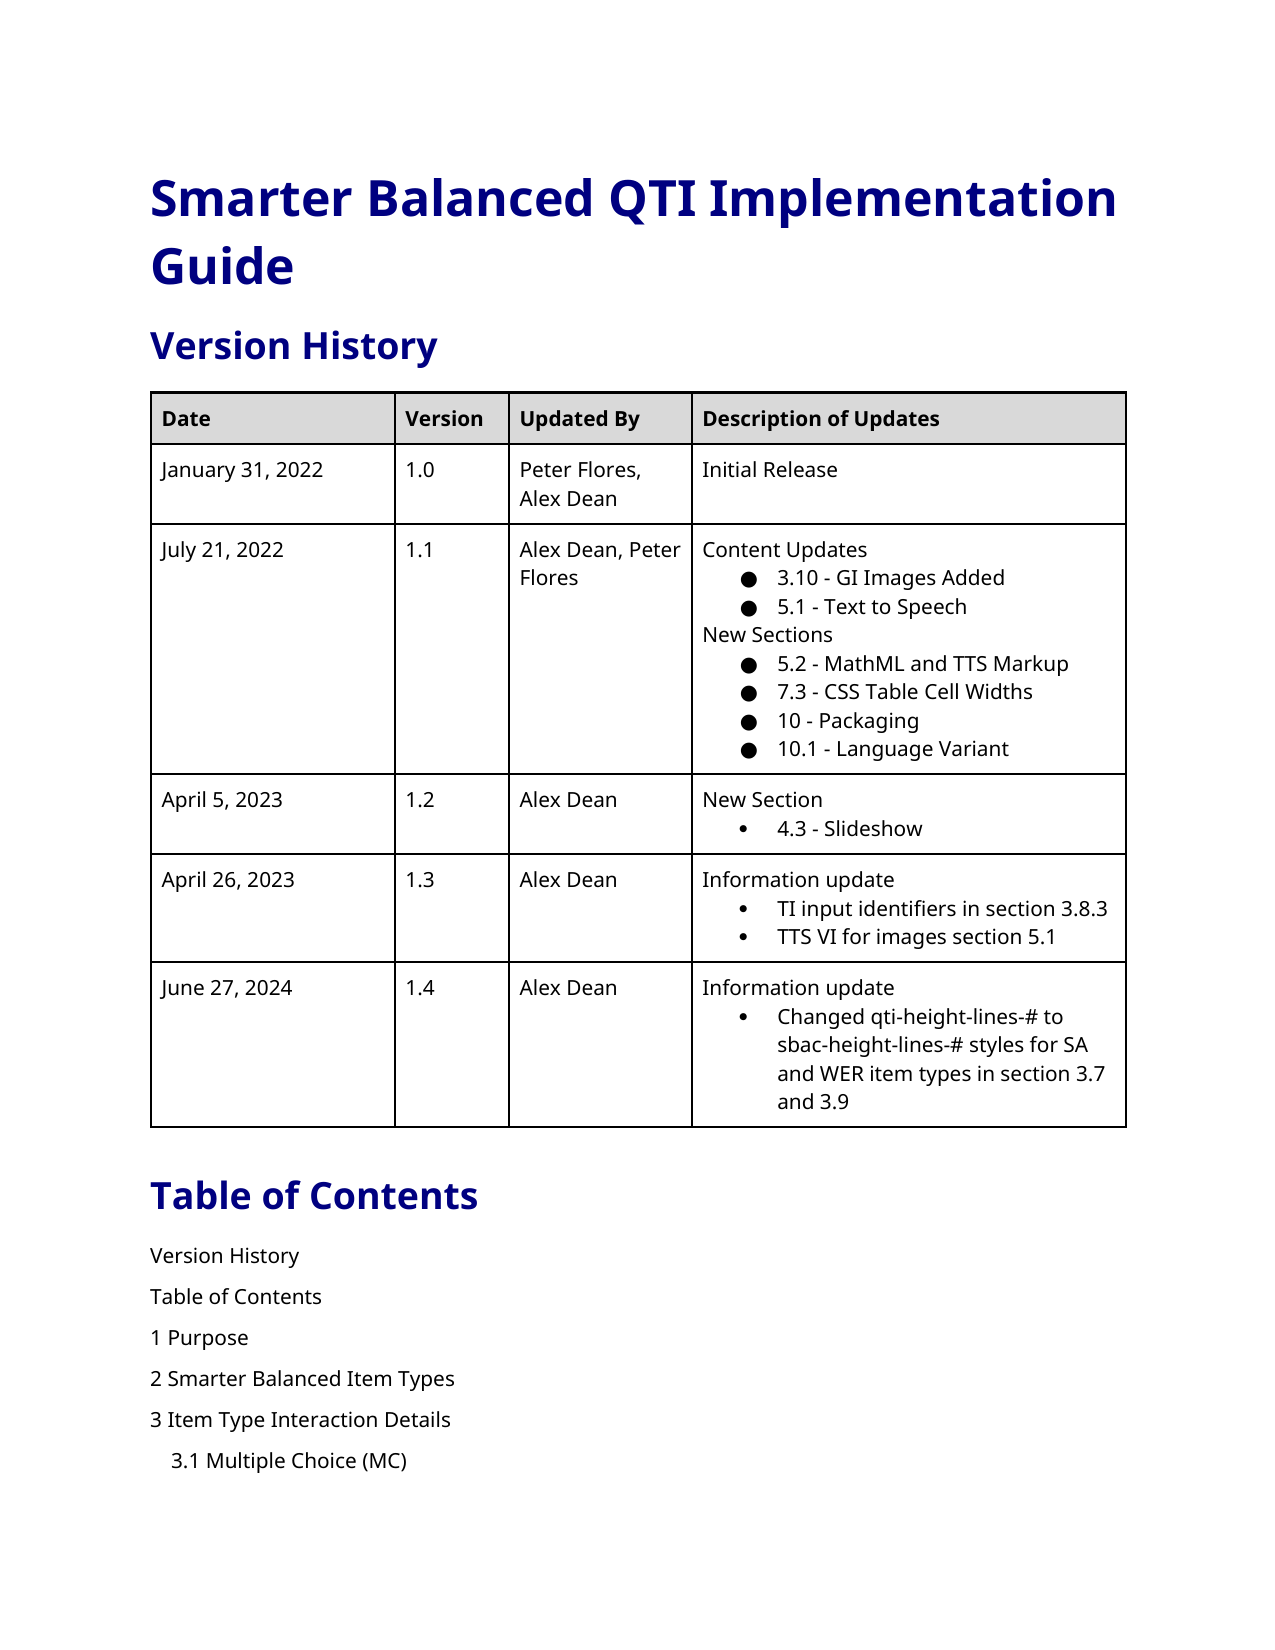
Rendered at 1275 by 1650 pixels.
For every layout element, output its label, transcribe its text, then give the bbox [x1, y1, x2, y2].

table_cell Alex Dean [510, 963, 691, 1126]
table_cell July 21, 2022 [152, 525, 394, 773]
table_cell Content Updates 3.10 - GI Images Added 5.1 - Text to Speech New Sections 5.2 - MathML and TTS Markup 7.3 - CSS Table Cell Widths 10 - Packaging 10.1 - Language Variant [693, 525, 1125, 773]
table_cell April 26, 2023 [152, 855, 394, 961]
table_cell 1.3 [396, 855, 508, 961]
table_cell New Section 4.3 - Slideshow [693, 775, 1125, 853]
table_header Version [396, 394, 508, 443]
table_header Description of Updates [693, 394, 1125, 443]
table_cell 1.0 [396, 445, 508, 523]
table_cell 1.4 [396, 963, 508, 1126]
subtitle Version History [150, 319, 1125, 371]
table_cell Alex Dean [510, 855, 691, 961]
subtitle Table of Contents [150, 1169, 1125, 1220]
table_header Date [152, 394, 394, 443]
table_cell April 5, 2023 [152, 775, 394, 853]
table_cell Alex Dean, Peter Flores [510, 525, 691, 773]
table_cell Information update TI input identifiers in section 3.8.3 TTS VI for images section 5.1 [693, 855, 1125, 961]
table_cell June 27, 2024 [152, 963, 394, 1126]
table_cell Information update Changed qti-height-lines-# to sbac-height-lines-# styles for SA and WER item types in section 3.7 and 3.9 [693, 963, 1125, 1126]
table_cell Initial Release [693, 445, 1125, 523]
table_cell Peter Flores, Alex Dean [510, 445, 691, 523]
table_cell Alex Dean [510, 775, 691, 853]
table_header Updated By [510, 394, 691, 443]
table_cell 1.2 [396, 775, 508, 853]
table_cell 1.1 [396, 525, 508, 773]
table_cell January 31, 2022 [152, 445, 394, 523]
title Smarter Balanced QTI Implementation Guide [150, 162, 1125, 299]
